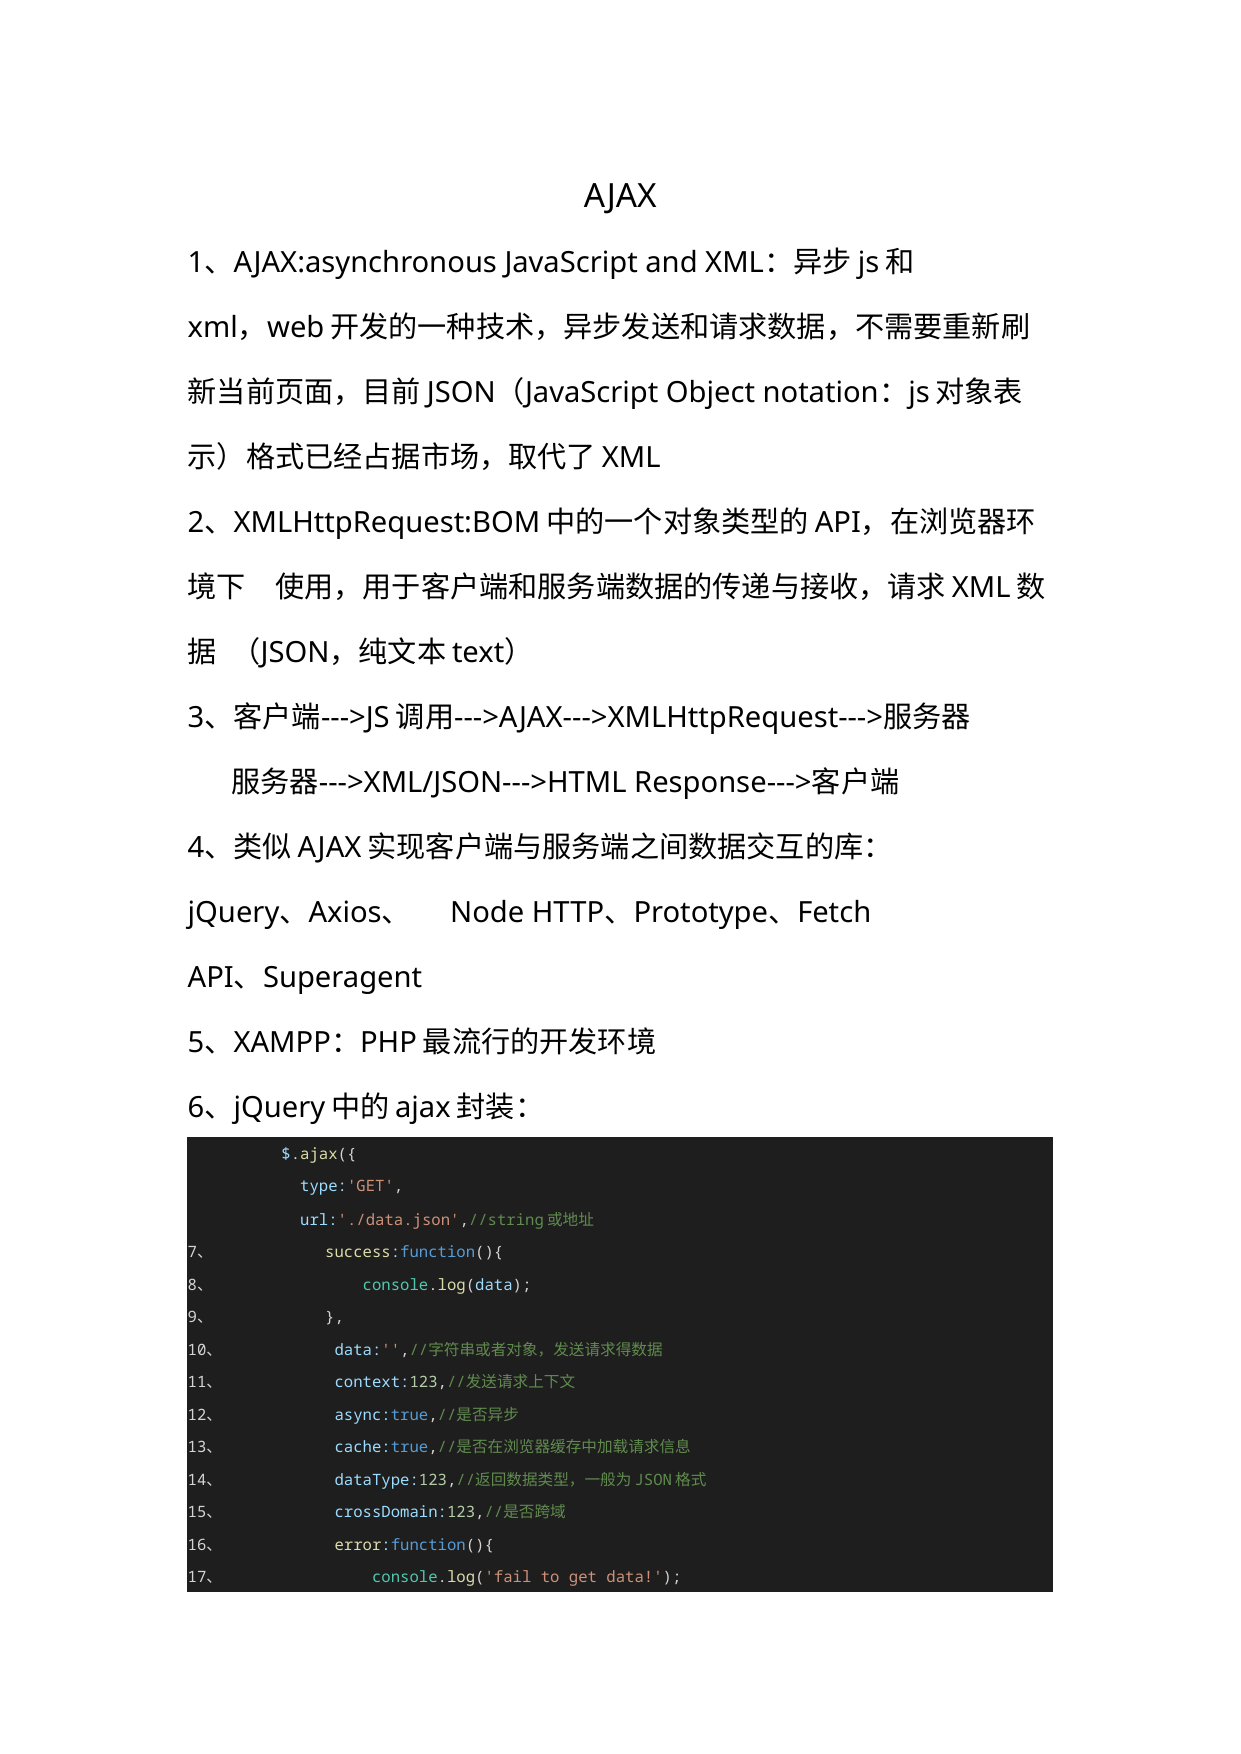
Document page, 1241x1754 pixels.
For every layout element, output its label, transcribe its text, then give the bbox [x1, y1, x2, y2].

list }, [187, 1299, 1053, 1332]
text type:'GET', [187, 1169, 1053, 1202]
list crossDomain:123,//是否跨域 [187, 1494, 1053, 1527]
list 类似AJAX实现客户端与服务端之间数据交互的库：jQuery、Axios、 Node HTTP、Prototype、Fetch API、Superagent [187, 812, 1053, 1007]
text url:'./data.json',//string或地址 [187, 1202, 1053, 1234]
text AJAX [187, 162, 1053, 227]
list async:true,//是否异步 [187, 1397, 1053, 1429]
list error:function(){ [187, 1527, 1053, 1559]
list success:function(){ [187, 1234, 1053, 1267]
text $.ajax({ [187, 1137, 1053, 1169]
list console.log('fail to get data!'); [187, 1559, 1053, 1592]
list jQuery中的ajax封装： [187, 1072, 1053, 1137]
list cache:true,//是否在浏览器缓存中加载请求信息 [187, 1429, 1053, 1462]
list context:123,//发送请求上下文 [187, 1364, 1053, 1397]
text 服务器--->XML/JSON--->HTML Response--->客户端 [187, 747, 1053, 812]
list AJAX:asynchronous JavaScript and XML：异步js和xml，web开发的一种技术，异步发送和请求数据，不需要重新刷新当前页面，目前JSON（JavaScript Object notation：js对象表示）格式已经占据市场，取代了XML [187, 227, 1053, 487]
list 客户端--->JS调用--->AJAX--->XMLHttpRequest--->服务器 [187, 682, 1053, 747]
list XMLHttpRequest:BOM中的一个对象类型的API，在浏览器环境下 使用，用于客户端和服务端数据的传递与接收，请求XML数据 （JSON，纯文本text） [187, 487, 1053, 682]
list data:'',//字符串或者对象，发送请求得数据 [187, 1332, 1053, 1364]
list console.log(data); [187, 1267, 1053, 1299]
list XAMPP：PHP最流行的开发环境 [187, 1007, 1053, 1072]
list dataType:123,//返回数据类型，一般为JSON格式 [187, 1462, 1053, 1494]
